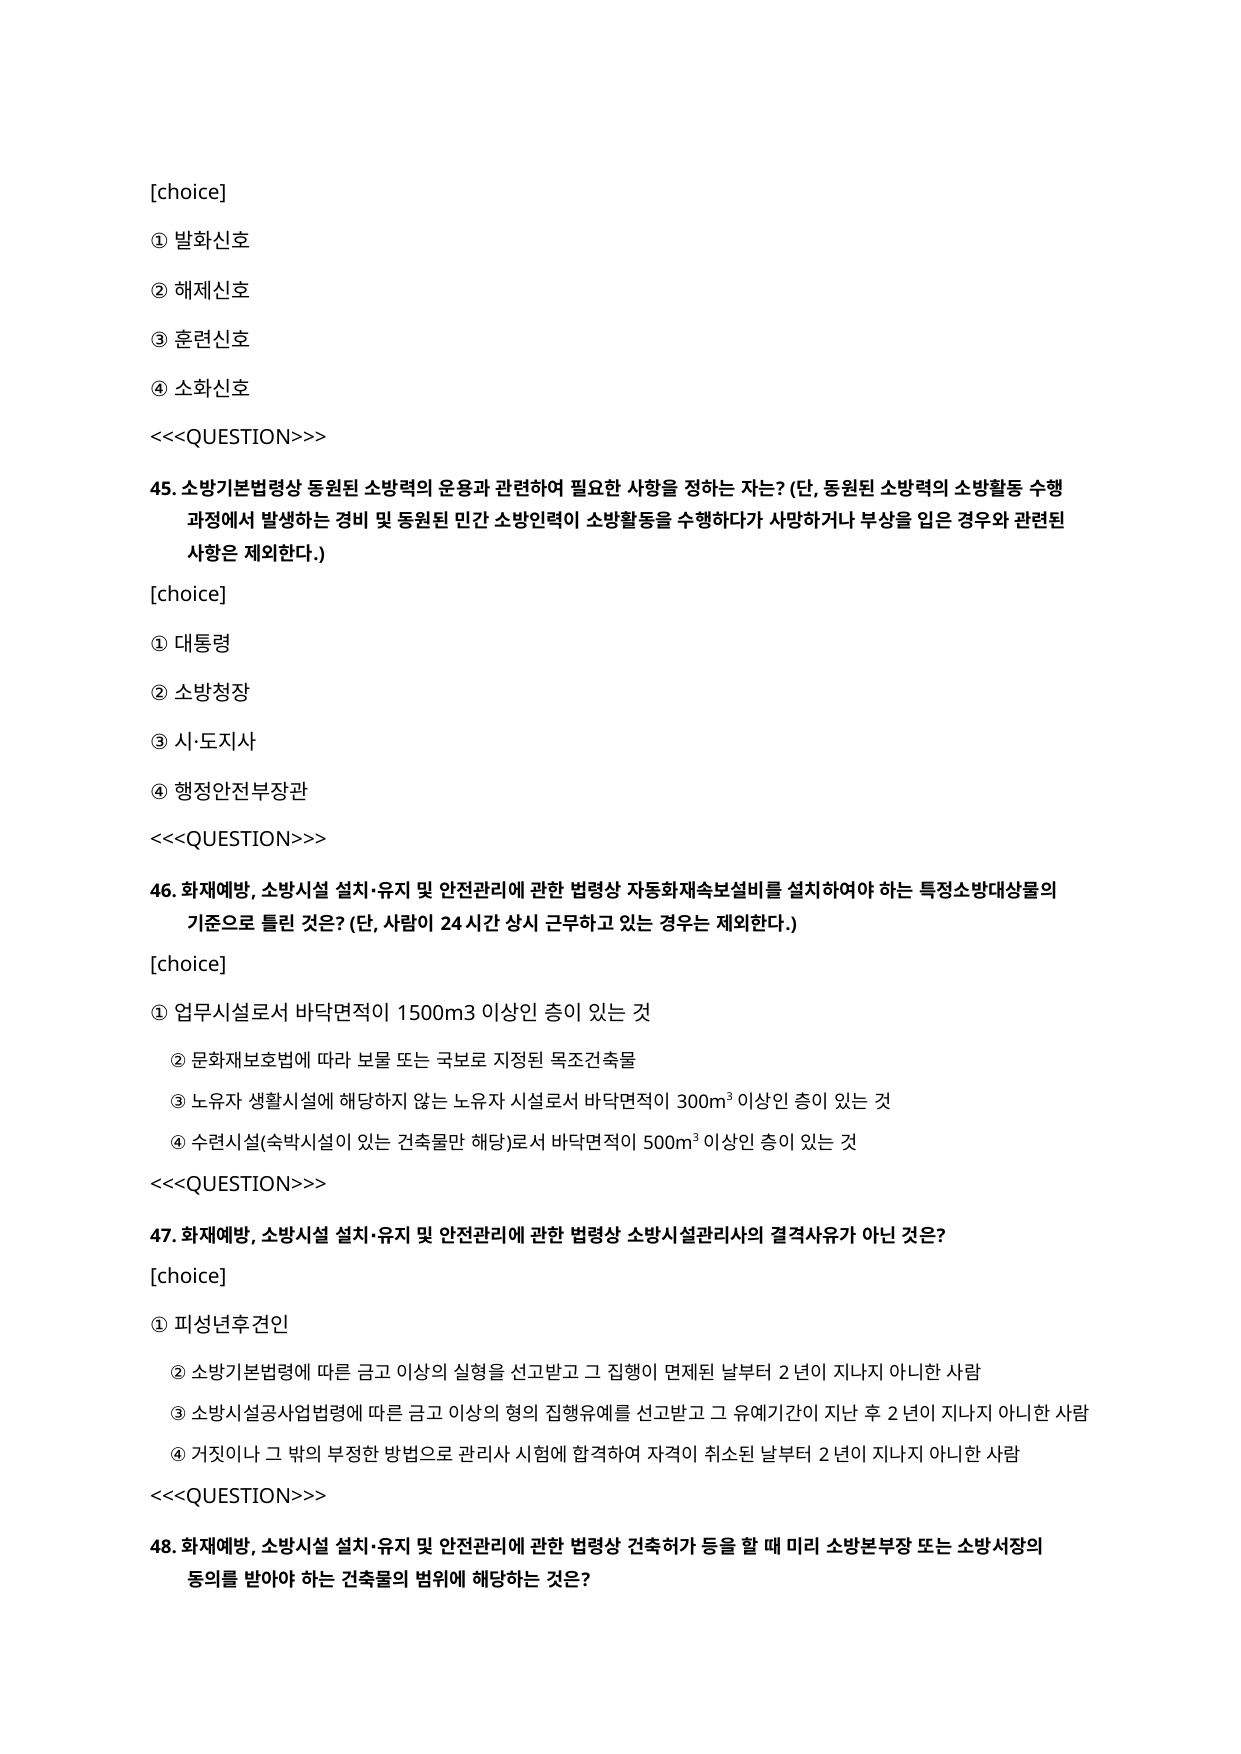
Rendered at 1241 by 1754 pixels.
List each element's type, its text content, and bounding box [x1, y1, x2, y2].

text ② 소방기본법령에 따른 금고 이상의 실형을 선고받고 그 집행이 면제된 날부터 2년이 지나지 아니한 사람 [150, 1358, 1090, 1385]
text ③ 소방시설공사업법령에 따른 금고 이상의 형의 집행유예를 선고받고 그 유예기간이 지난 후 2년이 지나지 아니한 사람 [150, 1399, 1090, 1426]
text ② 소방청장 [150, 676, 1090, 707]
text ④ 수련시설(숙박시설이 있는 건축물만 해당)로서 바닥면적이 500m3 이상인 층이 있는 것 [150, 1128, 1090, 1155]
text ① 업무시설로서 바닥면적이 1500m3 이상인 층이 있는 것 [150, 997, 1090, 1027]
text <<<QUESTION>>> [150, 1169, 1090, 1197]
text 45. 소방기본법령상 동원된 소방력의 운용과 관련하여 필요한 사항을 정하는 자는? (단, 동원된 소방력의 소방활동 수행 과정에서 발생하는 경비 및 동원된 민간 소방인력이 소방활동을 수행하다가 사망하거나 부상을 입은 경우와 관련된 사항은 제외한다.) [150, 473, 1090, 566]
text [choice] [150, 1261, 1090, 1290]
text 47. 화재예방, 소방시설 설치⋅유지 및 안전관리에 관한 법령상 소방시설관리사의 결격사유가 아닌 것은? [150, 1220, 1090, 1247]
text ③ 시·도지사 [150, 726, 1090, 756]
text 46. 화재예방, 소방시설 설치⋅유지 및 안전관리에 관한 법령상 자동화재속보설비를 설치하여야 하는 특정소방대상물의 기준으로 틀린 것은? (단, 사람이 24시간 상시 근무하고 있는 경우는 제외한다.) [150, 876, 1090, 936]
text [choice] [150, 177, 1090, 206]
text <<<QUESTION>>> [150, 824, 1090, 853]
text ④ 소화신호 [150, 373, 1090, 403]
text [choice] [150, 579, 1090, 608]
text ① 대통령 [150, 627, 1090, 657]
text ④ 거짓이나 그 밖의 부정한 방법으로 관리사 시험에 합격하여 자격이 취소된 날부터 2년이 지나지 아니한 사람 [150, 1440, 1090, 1467]
text [choice] [150, 949, 1090, 978]
text ① 발화신호 [150, 224, 1090, 255]
text ① 피성년후견인 [150, 1308, 1090, 1339]
text ② 해제신호 [150, 274, 1090, 304]
text ③ 노유자 생활시설에 해당하지 않는 노유자 시설로서 바닥면적이 300m3 이상인 층이 있는 것 [150, 1087, 1090, 1114]
text <<<QUESTION>>> [150, 422, 1090, 450]
text ② 문화재보호법에 따라 보물 또는 국보로 지정된 목조건축물 [150, 1046, 1090, 1073]
text <<<QUESTION>>> [150, 1481, 1090, 1509]
text 48. 화재예방, 소방시설 설치⋅유지 및 안전관리에 관한 법령상 건축허가 등을 할 때 미리 소방본부장 또는 소방서장의 동의를 받아야 하는 건축물의 범위에 해당하는 것은? [150, 1532, 1090, 1592]
text ③ 훈련신호 [150, 323, 1090, 353]
text ④ 행정안전부장관 [150, 775, 1090, 805]
